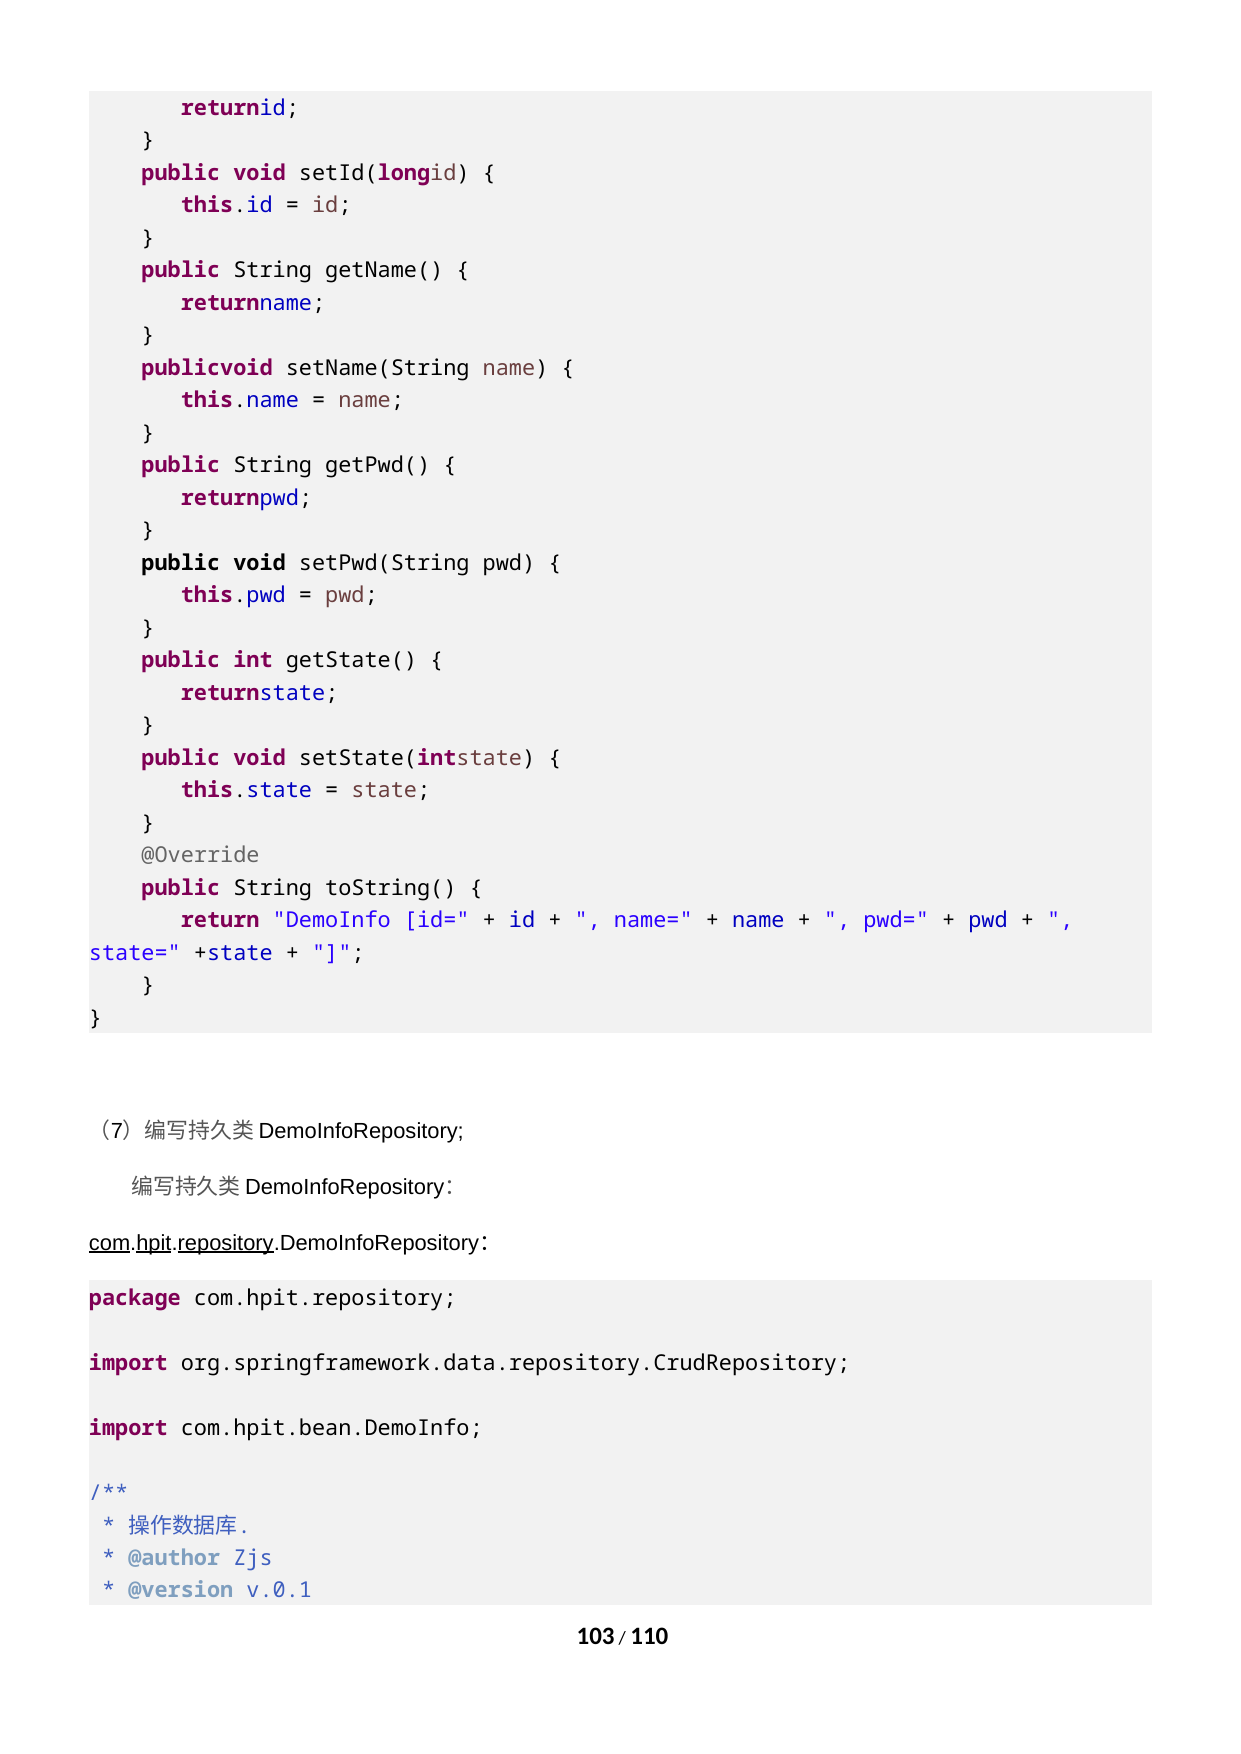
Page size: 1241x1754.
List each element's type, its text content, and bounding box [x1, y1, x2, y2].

text public void setId(longid) { [89, 156, 1152, 188]
text } [89, 611, 1152, 643]
text public String toString() { [89, 871, 1152, 903]
text } [89, 513, 1152, 546]
text publicvoid setName(String name) { [89, 351, 1152, 383]
text } [89, 221, 1152, 253]
text 编写持久类DemoInfoRepository： [89, 1168, 1152, 1201]
text public void setState(intstate) { [89, 741, 1152, 773]
text public int getState() { [89, 643, 1152, 676]
text returnid; [89, 91, 1152, 123]
text import org.springframework.data.repository.CrudRepository; [89, 1345, 1152, 1378]
text } [89, 416, 1152, 448]
text return "DemoInfo [id=" + id + ", name=" + name + ", pwd=" + pwd + ", state=" +state + "]"; [89, 903, 1152, 968]
text this.pwd = pwd; [89, 578, 1152, 611]
text } [89, 318, 1152, 351]
text this.id = id; [89, 188, 1152, 221]
text import com.hpit.bean.DemoInfo; [89, 1410, 1152, 1443]
text public void setPwd(String pwd) { [89, 546, 1152, 578]
text @Override [89, 838, 1152, 871]
text returnstate; [89, 676, 1152, 708]
text } [89, 1001, 1152, 1033]
text public String getName() { [89, 253, 1152, 286]
text } [89, 806, 1152, 838]
text /** [89, 1475, 1152, 1508]
text returnname; [89, 286, 1152, 318]
text （7）编写持久类DemoInfoRepository; [89, 1112, 1152, 1145]
text } [89, 708, 1152, 741]
text com.hpit.repository.DemoInfoRepository： [89, 1224, 1152, 1257]
text * 操作数据库. [89, 1508, 1152, 1540]
text * @author Zjs [89, 1540, 1152, 1573]
text this.name = name; [89, 383, 1152, 416]
text this.state = state; [89, 773, 1152, 806]
text * @version v.0.1 [89, 1573, 1152, 1605]
text package com.hpit.repository; [89, 1280, 1152, 1313]
text public String getPwd() { [89, 448, 1152, 481]
text } [89, 968, 1152, 1001]
text } [89, 123, 1152, 156]
text returnpwd; [89, 481, 1152, 513]
